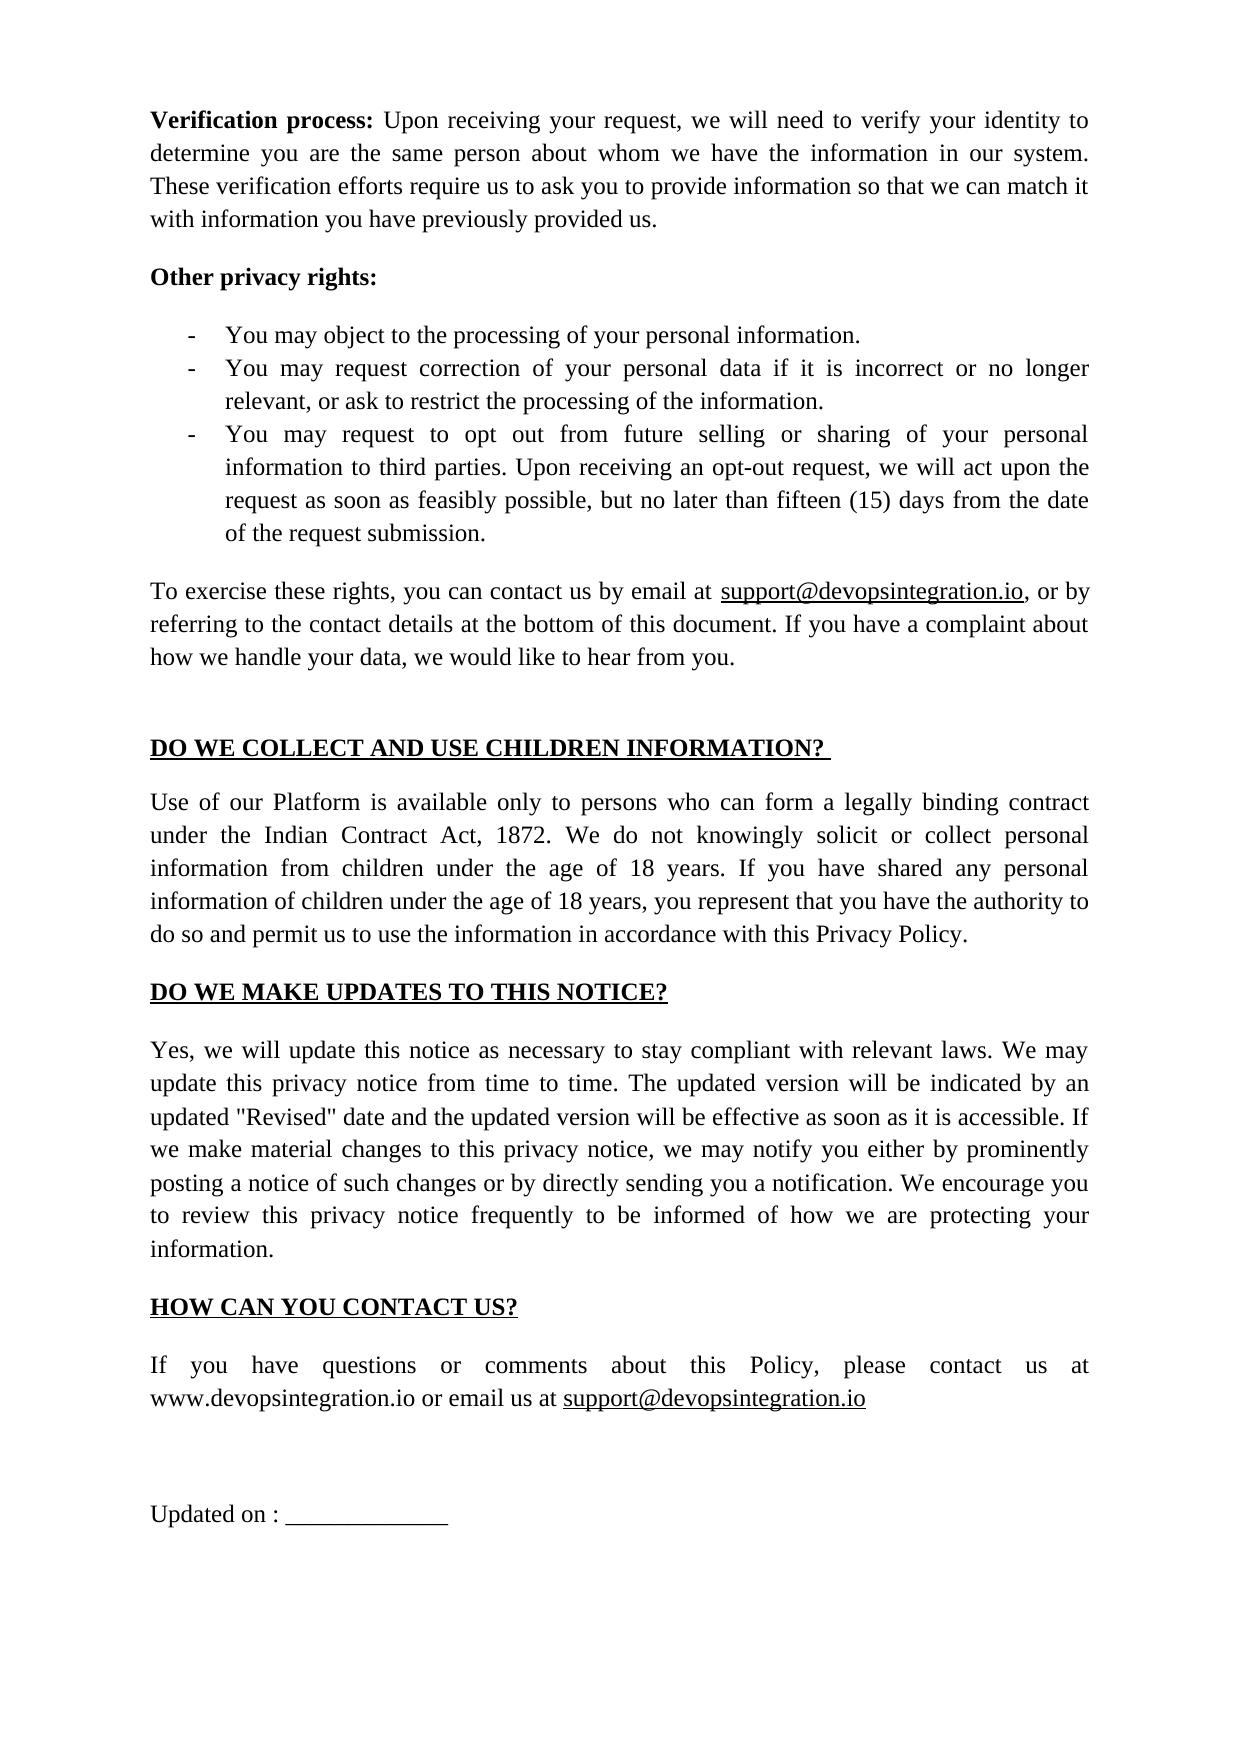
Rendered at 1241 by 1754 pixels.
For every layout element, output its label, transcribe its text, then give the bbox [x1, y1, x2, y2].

list You may object to the processing of your personal information. [187, 320, 1090, 349]
text DO WE COLLECT AND USE CHILDREN INFORMATION? [150, 733, 1090, 762]
text If you have questions or comments about this Policy, please contact us at www.devopsintegration.io or email us at support@devopsintegration.io [150, 1350, 1090, 1411]
text HOW CAN YOU CONTACT US? [150, 1292, 1090, 1320]
text DO WE MAKE UPDATES TO THIS NOTICE? [150, 977, 1090, 1006]
text Verification process: Upon receiving your request, we will need to verify your identity to determine you are the same person about whom we have the information in our system. These verification efforts require us to ask you to provide information so that we can match it with information you have previously provided us. [150, 105, 1090, 233]
text Updated on : _____________ [150, 1499, 1090, 1527]
list You may request to opt out from future selling or sharing of your personal information to third parties. Upon receiving an opt-out request, we will act upon the request as soon as feasibly possible, but no later than fifteen (15) days from the date of the request submission. [187, 419, 1090, 547]
list You may request correction of your personal data if it is incorrect or no longer relevant, or ask to restrict the processing of the information. [187, 353, 1090, 415]
text Other privacy rights: [150, 262, 1090, 291]
text To exercise these rights, you can contact us by email at support@devopsintegration.io, or by referring to the contact details at the bottom of this document. If you have a complaint about how we handle your data, we would like to hear from you. [150, 576, 1090, 671]
text Use of our Platform is available only to persons who can form a legally binding contract under the Indian Contract Act, 1872. We do not knowingly solicit or collect personal information from children under the age of 18 years. If you have shared any personal information of children under the age of 18 years, you represent that you have the authority to do so and permit us to use the information in accordance with this Privacy Policy. [150, 787, 1090, 948]
text Yes, we will update this notice as necessary to stay compliant with relevant laws. We may update this privacy notice from time to time. The updated version will be indicated by an updated "Revised" date and the updated version will be effective as soon as it is accessible. If we make material changes to this privacy notice, we may notify you either by prominently posting a notice of such changes or by directly sending you a notification. We encourage you to review this privacy notice frequently to be informed of how we are protecting your information. [150, 1036, 1090, 1262]
